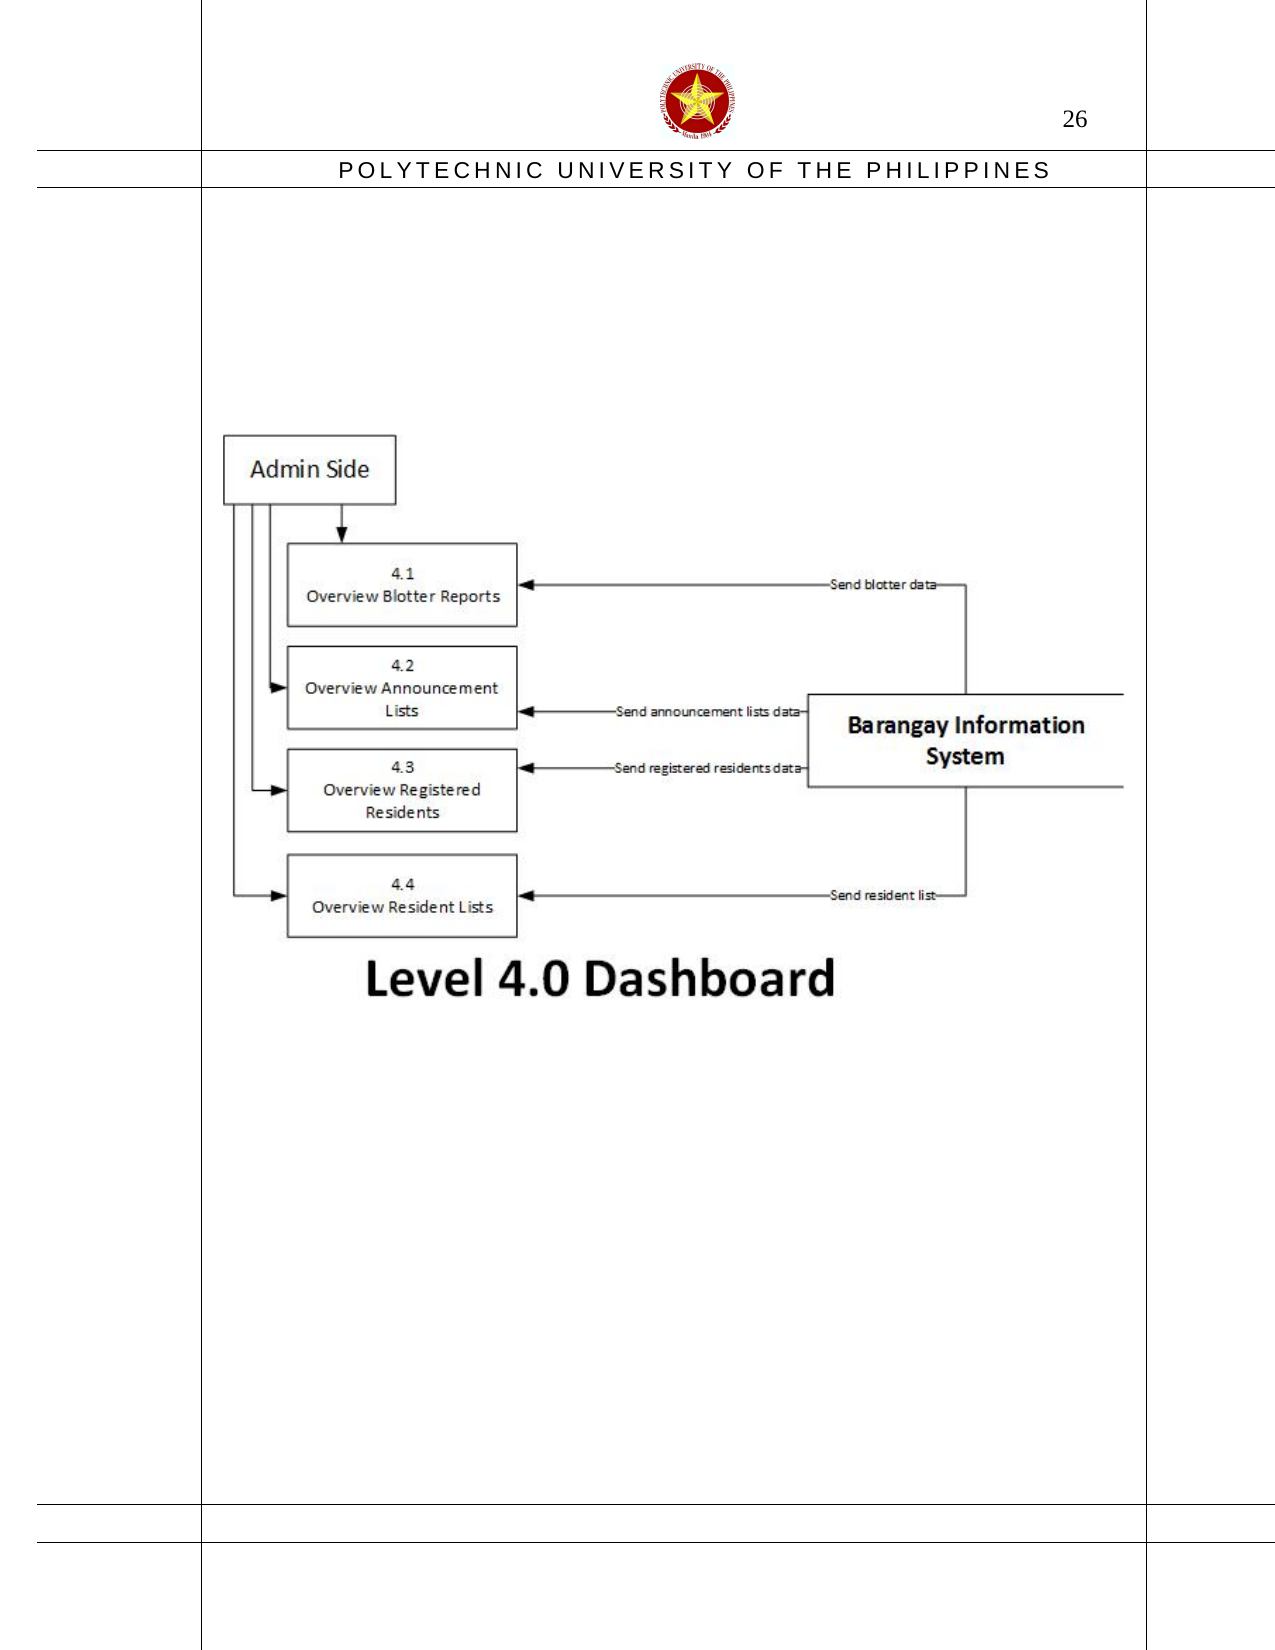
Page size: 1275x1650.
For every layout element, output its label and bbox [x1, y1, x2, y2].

picture [222, 434, 1125, 1037]
picture [660, 63, 735, 139]
